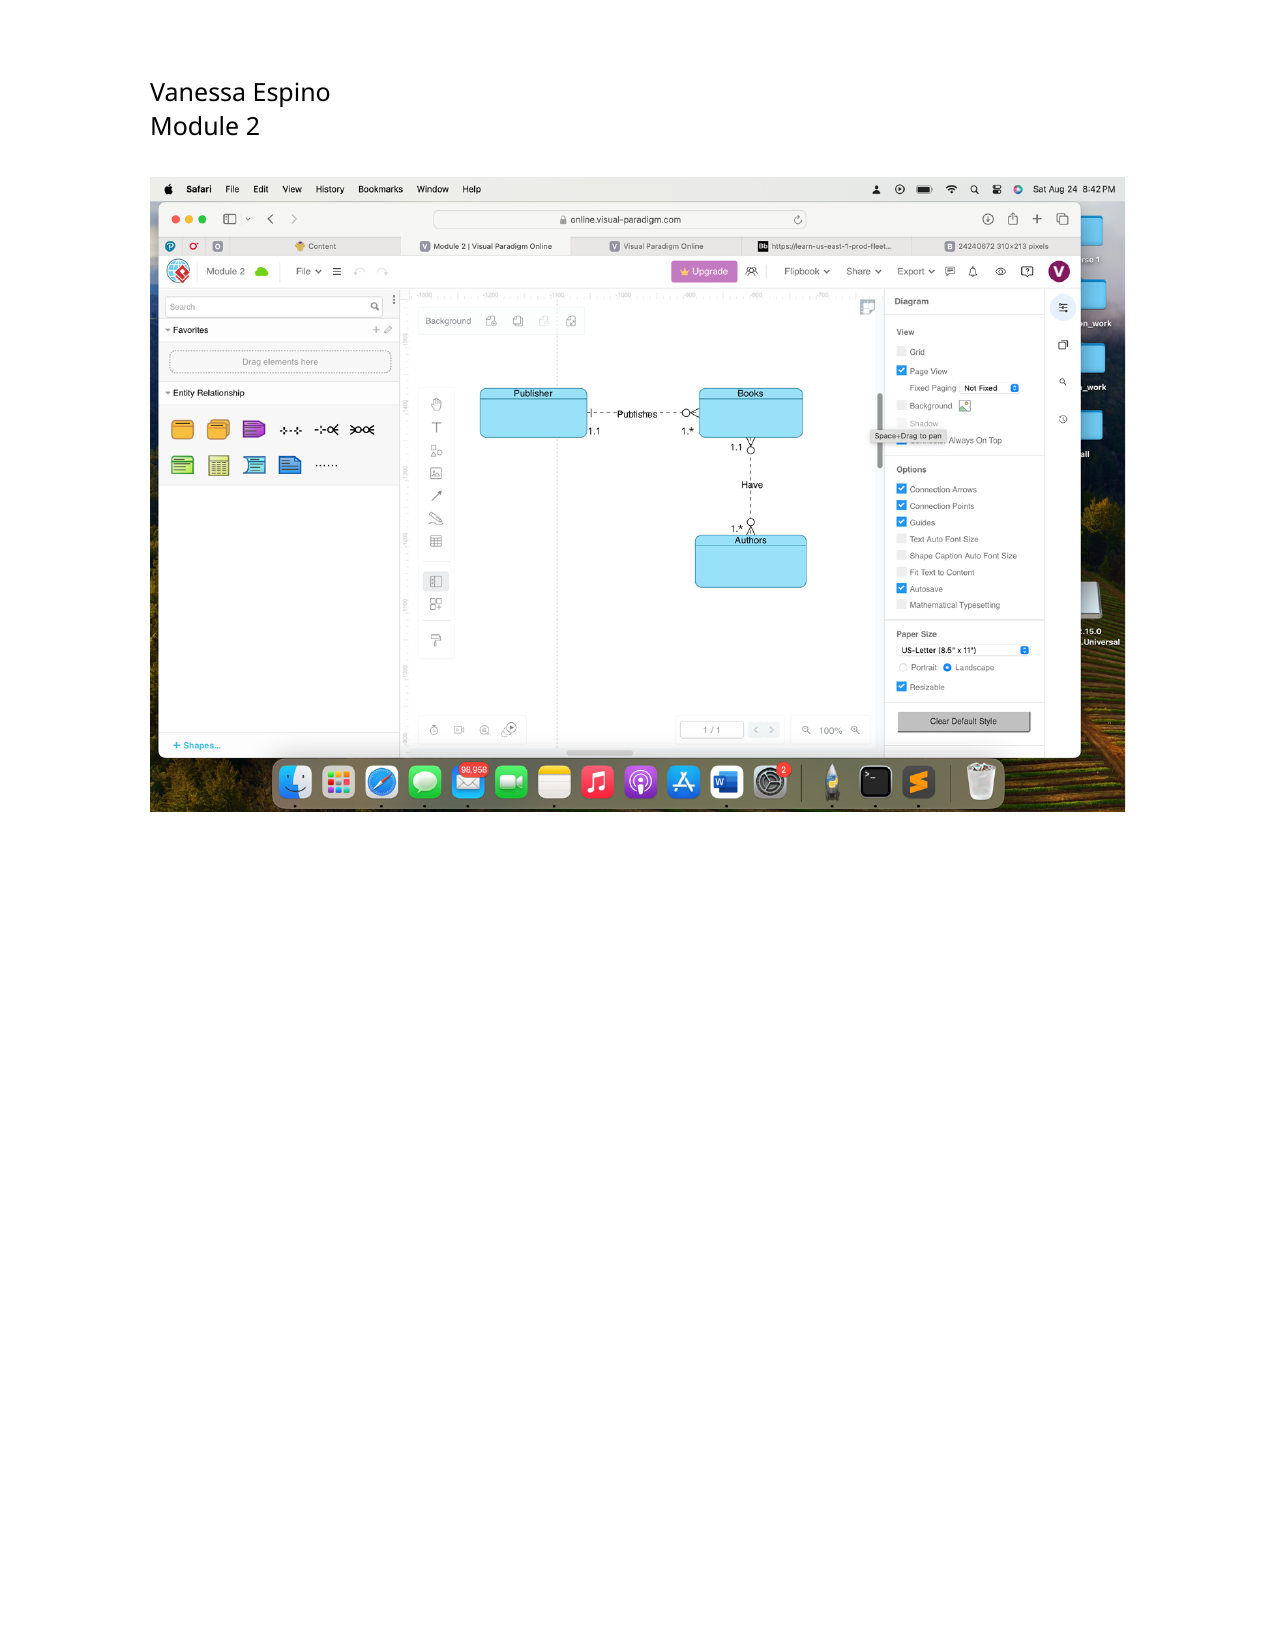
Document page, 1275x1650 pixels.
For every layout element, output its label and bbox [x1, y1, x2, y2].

picture [150, 177, 1125, 812]
